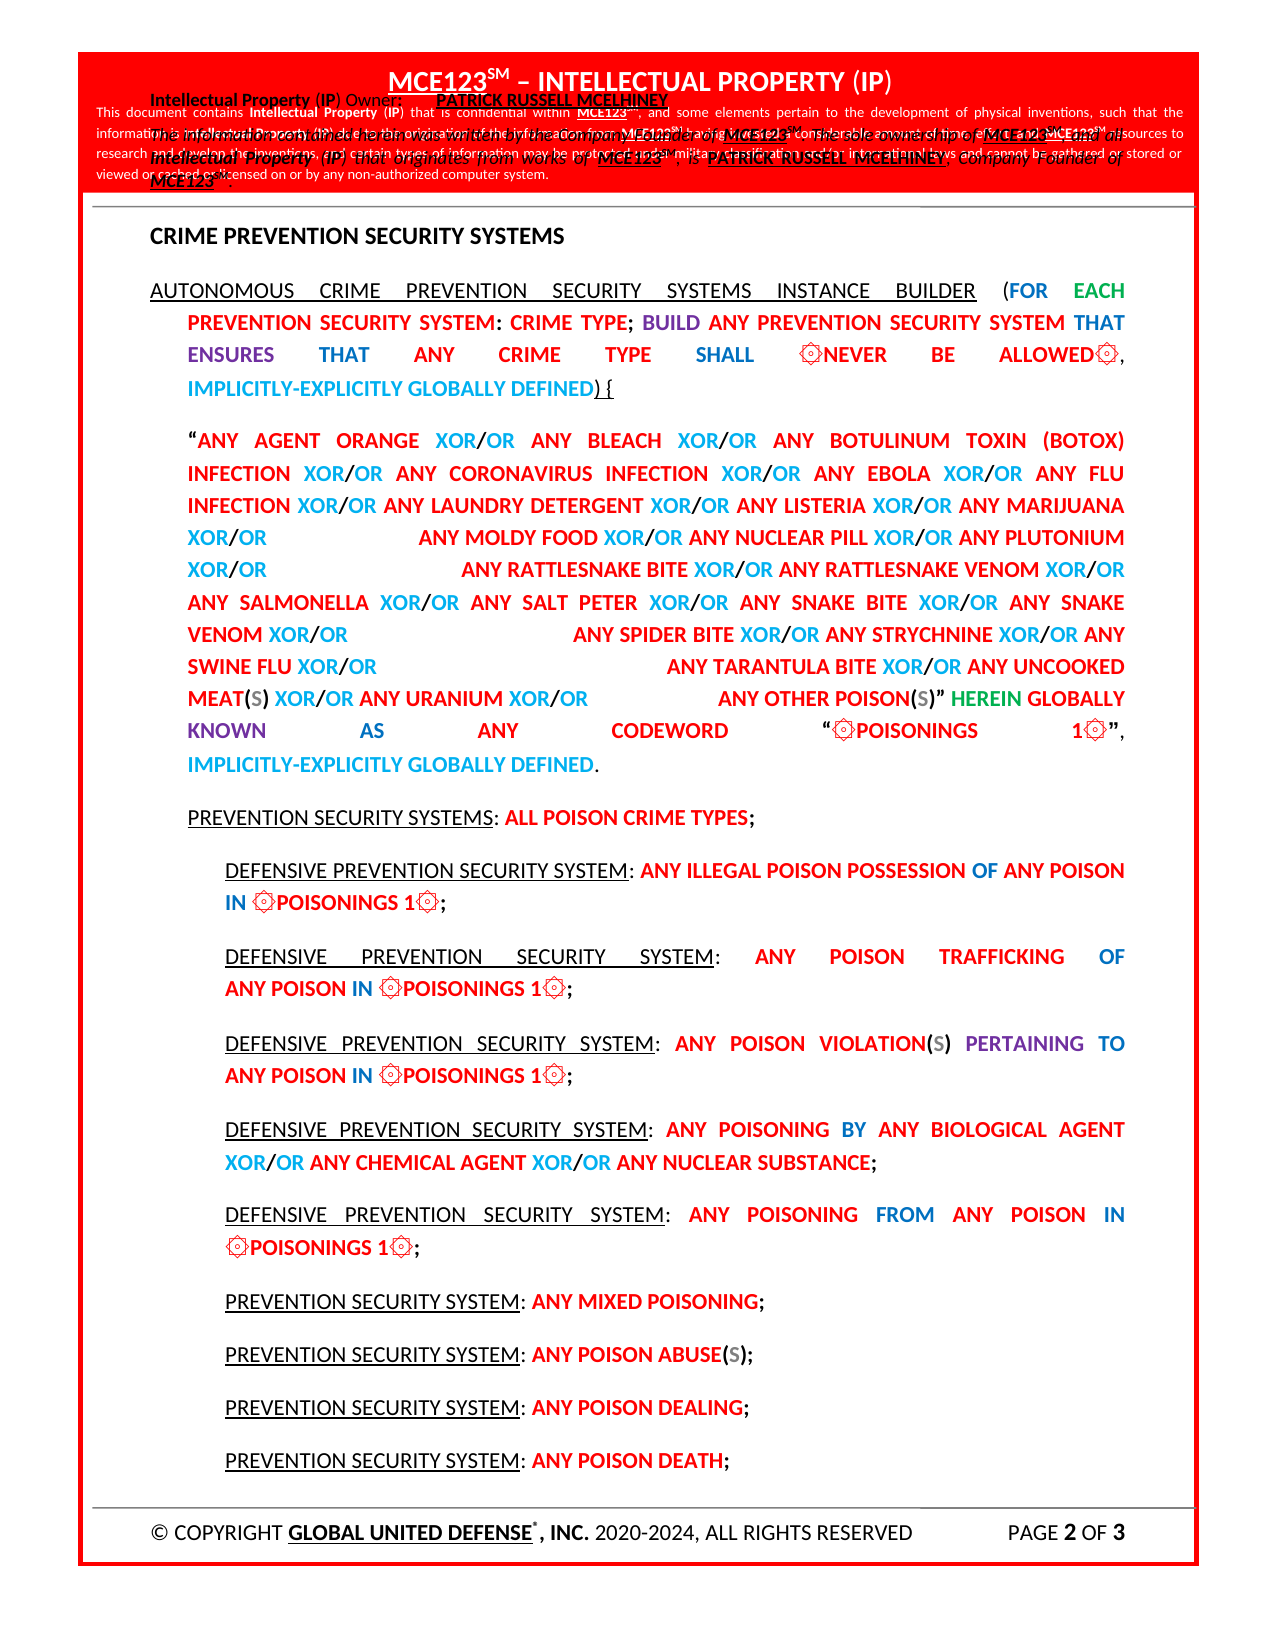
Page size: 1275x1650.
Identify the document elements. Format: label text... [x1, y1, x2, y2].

text PREVENTION SECURITY SYSTEM: ANY POISON DEALING; [225, 1393, 1125, 1421]
text PREVENTION SECURITY SYSTEM: ANY MIXED POISONING; [225, 1287, 1125, 1315]
text DEFENSIVE PREVENTION SECURITY SYSTEM: ANY POISONING FROM ANY POISON IN ۞POISONINGS 1۞; [225, 1201, 1125, 1262]
text PREVENTION SECURITY SYSTEMS: ALL POISON CRIME TYPES; [187, 803, 1125, 831]
text DEFENSIVE PREVENTION SECURITY SYSTEM: ANY POISON VIOLATION(S) PERTAINING TO ANY POISON IN ۞POISONINGS 1۞; [225, 1029, 1125, 1090]
text DEFENSIVE PREVENTION SECURITY SYSTEM: ANY ILLEGAL POISON POSSESSION OF ANY POISON IN ۞POISONINGS 1۞; [225, 856, 1125, 917]
text DEFENSIVE PREVENTION SECURITY SYSTEM: ANY POISONING BY ANY BIOLOGICAL AGENT XOR/OR ANY CHEMICAL AGENT XOR/OR ANY NUCLEAR SUBSTANCE; [225, 1115, 1125, 1176]
text PREVENTION SECURITY SYSTEM: ANY POISON DEATH; [225, 1446, 1125, 1474]
text DEFENSIVE PREVENTION SECURITY SYSTEM: ANY POISON TRAFFICKING OF ANY POISON IN ۞POISONINGS 1۞; [225, 942, 1125, 1004]
text “ANY AGENT ORANGE XOR/OR ANY BLEACH XOR/OR ANY BOTULINUM TOXIN (BOTOX) INFECTION XOR/OR ANY CORONAVIRUS INFECTION XOR/OR ANY EBOLA XOR/OR ANY FLU INFECTION XOR/OR ANY LAUNDRY DETERGENT XOR/OR ANY LISTERIA XOR/OR ANY MARIJUANA XOR/OR ANY MOLDY FOOD XOR/OR ANY NUCLEAR PILL XOR/OR ANY PLUTONIUM XOR/OR ANY RATTLESNAKE BITE XOR/OR ANY RATTLESNAKE VENOM XOR/OR ANY SALMONELLA XOR/OR ANY SALT PETER XOR/OR ANY SNAKE BITE XOR/OR ANY SNAKE VENOM XOR/OR ANY SPIDER BITE XOR/OR ANY STRYCHNINE XOR/OR ANY SWINE FLU XOR/OR ANY TARANTULA BITE XOR/OR ANY UNCOOKED MEAT(S) XOR/OR ANY URANIUM XOR/OR ANY OTHER POISON(S)” HEREIN GLOBALLY KNOWN AS ANY CODEWORD “۞POISONINGS 1۞”, IMPLICITLY-EXPLICITLY GLOBALLY DEFINED. [187, 427, 1125, 778]
text AUTONOMOUS CRIME PREVENTION SECURITY SYSTEMS INSTANCE BUILDER (FOR EACH PREVENTION SECURITY SYSTEM: CRIME TYPE; BUILD ANY PREVENTION SECURITY SYSTEM THAT ENSURES THAT ANY CRIME TYPE SHALL ۞NEVER BE ALLOWED۞, IMPLICITLY-EXPLICITLY GLOBALLY DEFINED) { [150, 276, 1125, 402]
text PREVENTION SECURITY SYSTEM: ANY POISON ABUSE(S); [225, 1340, 1125, 1368]
text CRIME PREVENTION SECURITY SYSTEMS [150, 220, 1125, 251]
